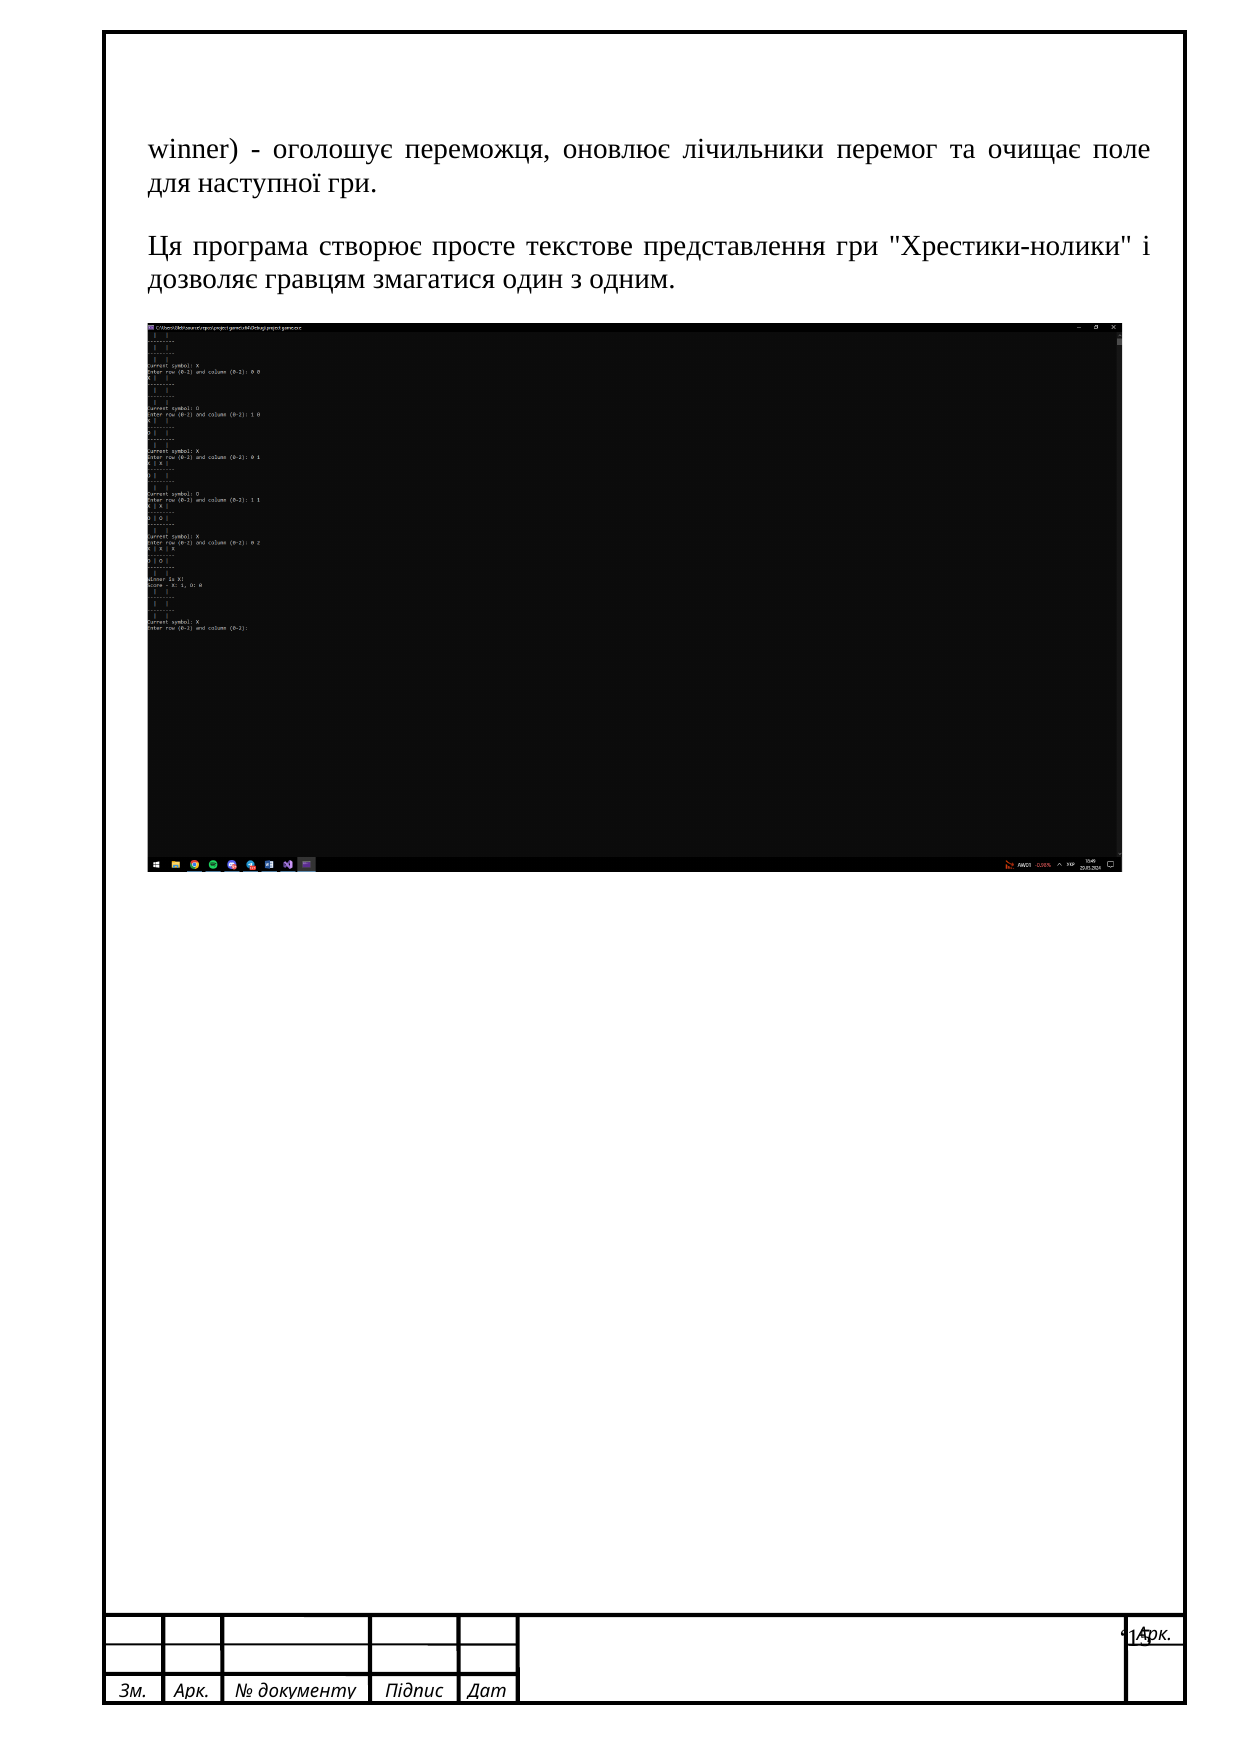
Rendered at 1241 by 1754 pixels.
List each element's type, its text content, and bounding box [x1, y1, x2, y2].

picture [147, 323, 1123, 872]
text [148, 131, 1152, 198]
text Ця програма створює просте текстове представлення гри "Хрестики-нолики" і дозволяє гравцям змагатися один з одним. [148, 228, 1152, 295]
